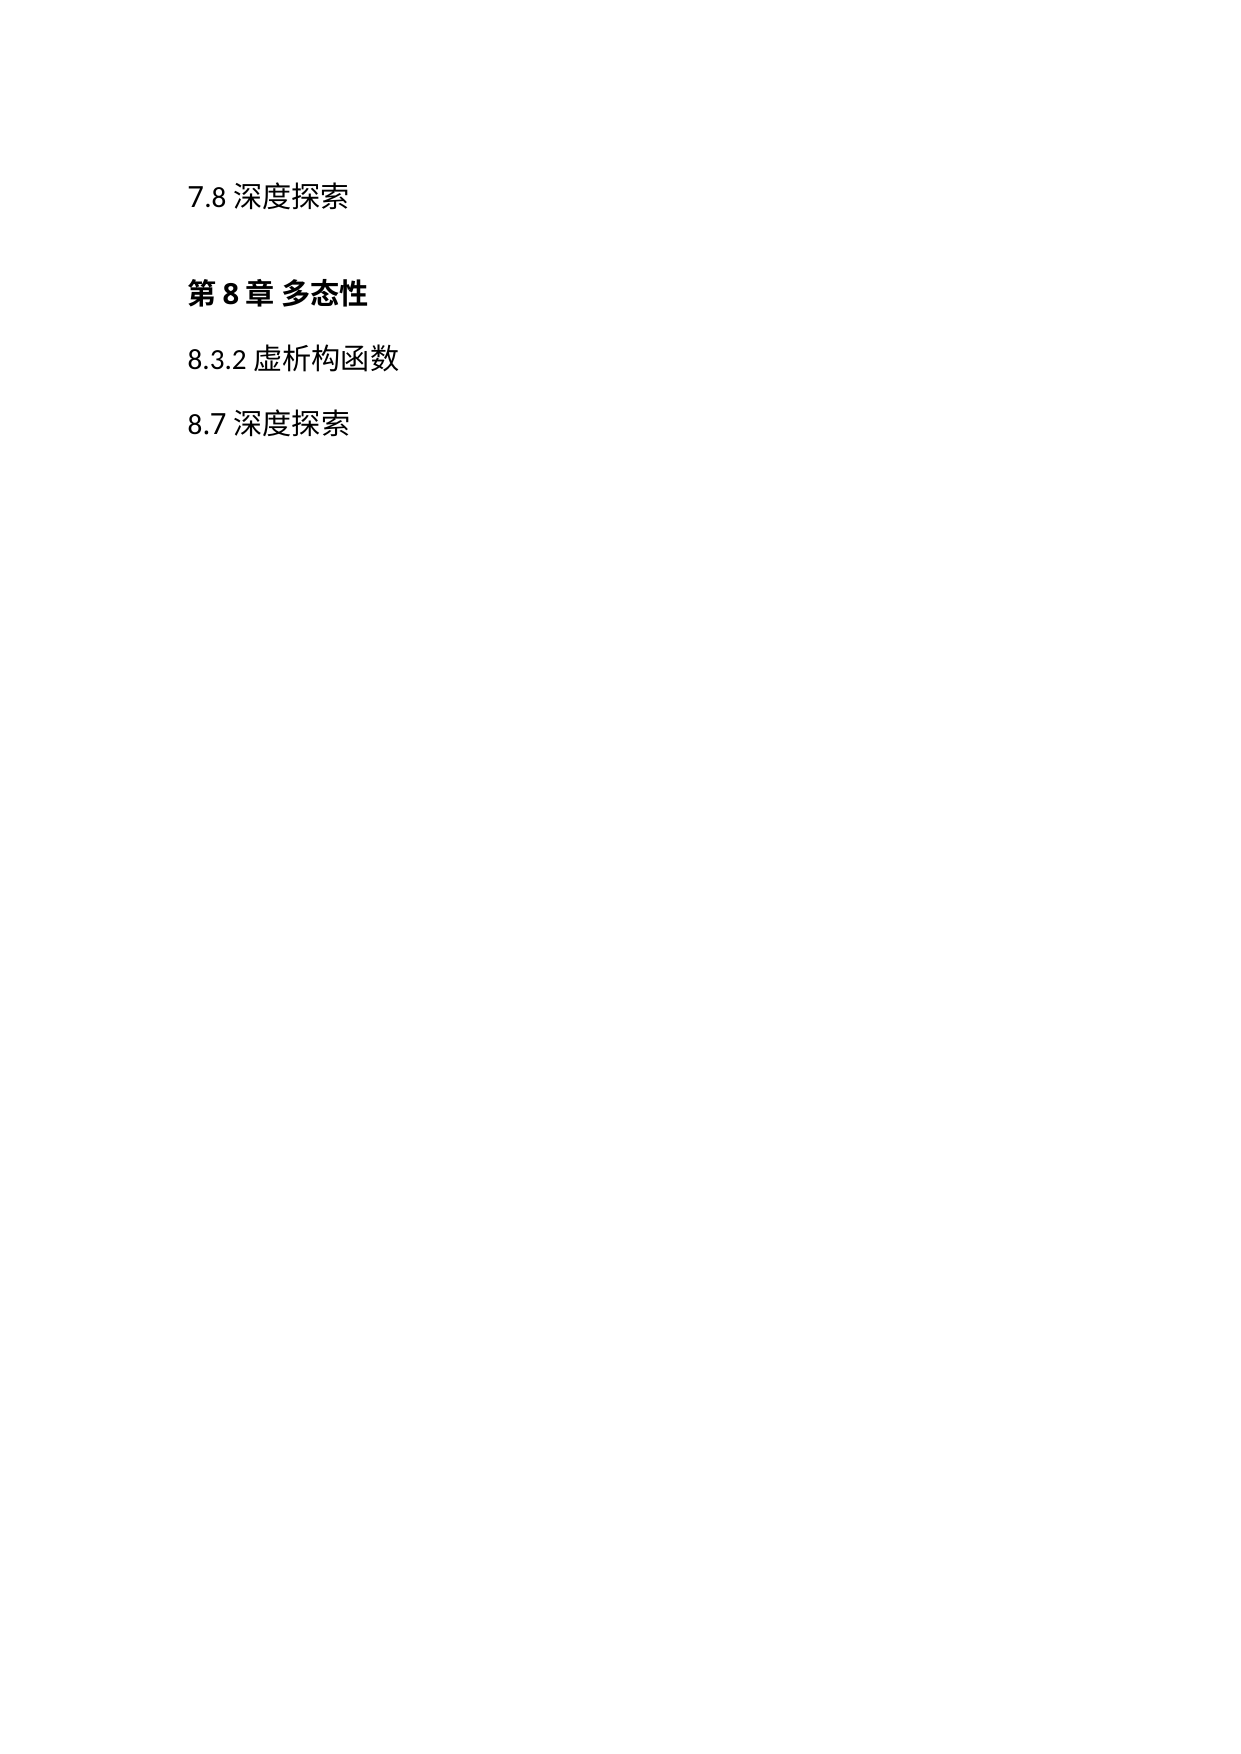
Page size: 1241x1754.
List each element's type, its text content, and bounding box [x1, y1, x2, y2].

text 8.7 深度探索 [187, 389, 1053, 454]
text 7.8 深度探索 [187, 162, 1053, 227]
text 第8章 多态性 [187, 259, 1053, 324]
text 8.3.2 虚析构函数 [187, 324, 1053, 389]
